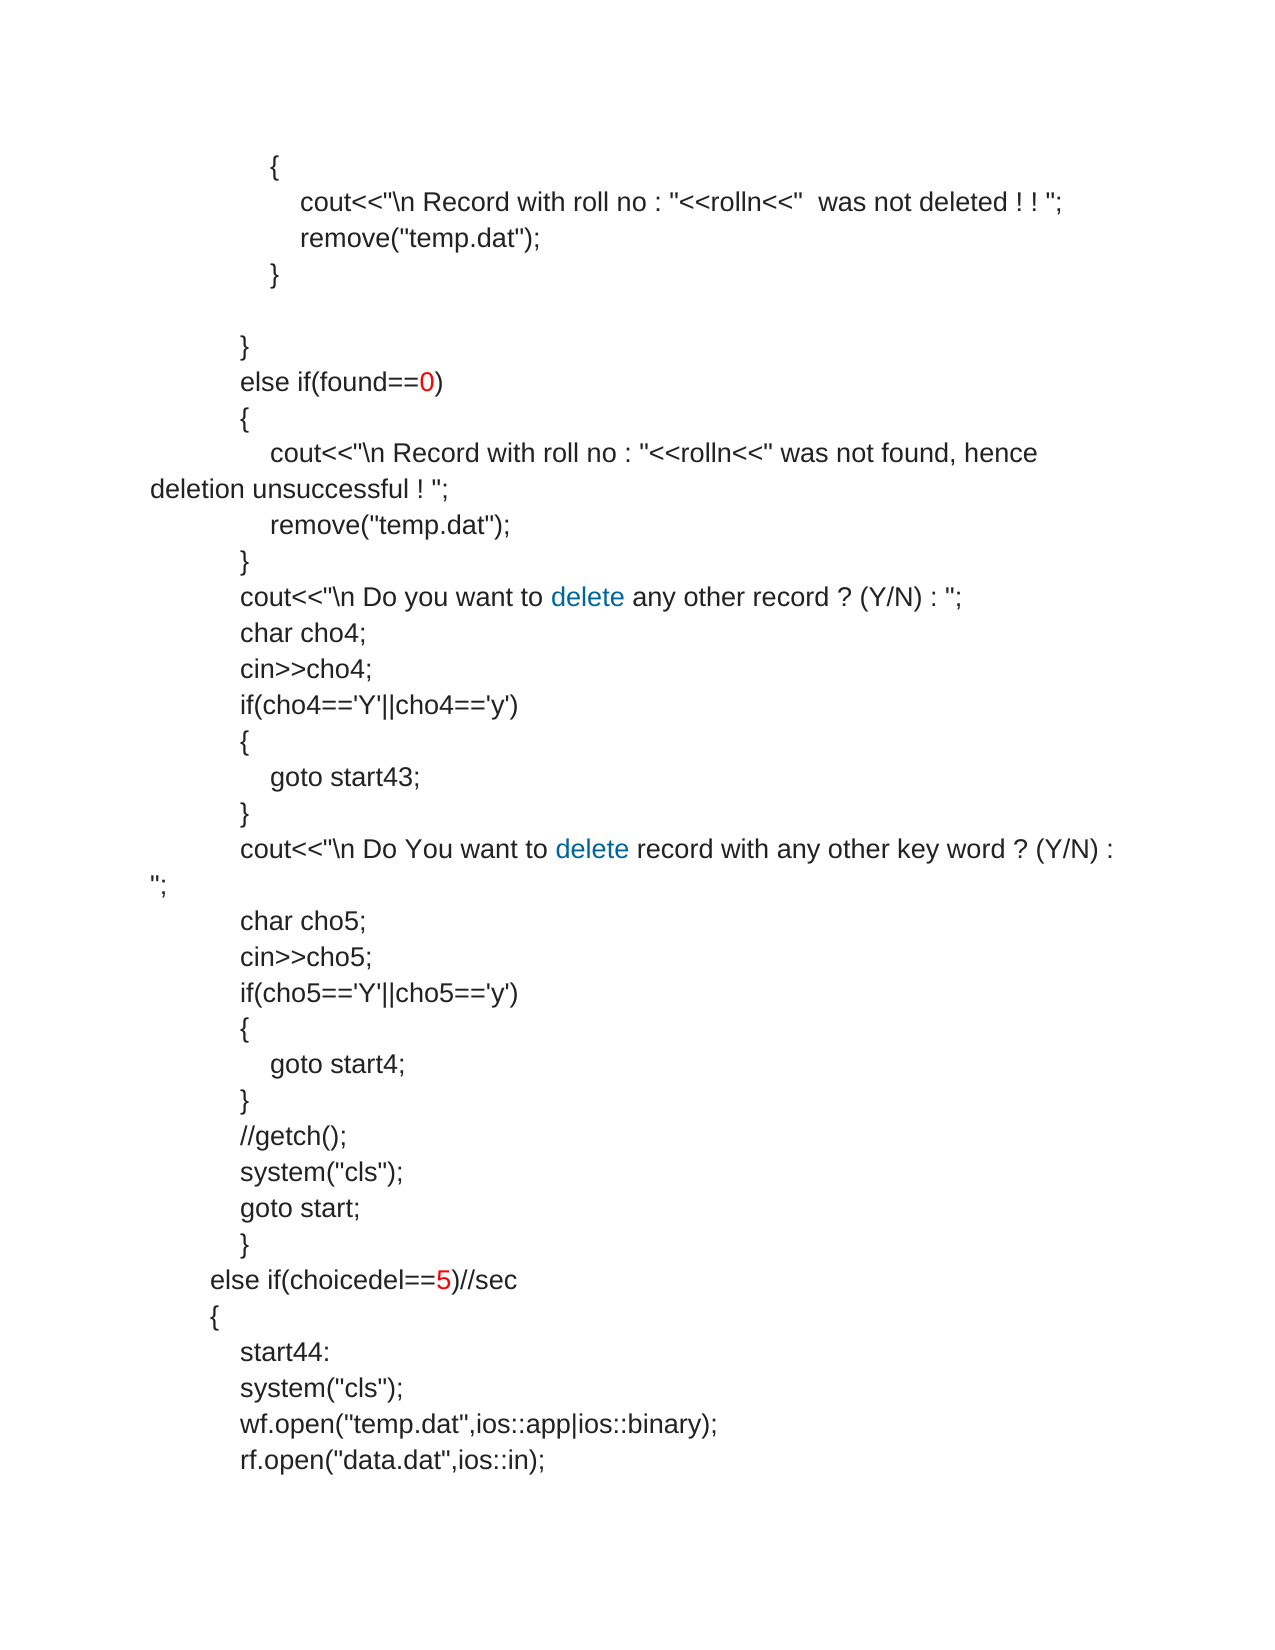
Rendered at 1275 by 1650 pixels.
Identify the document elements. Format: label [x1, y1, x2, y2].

text [150, 150, 1125, 1475]
